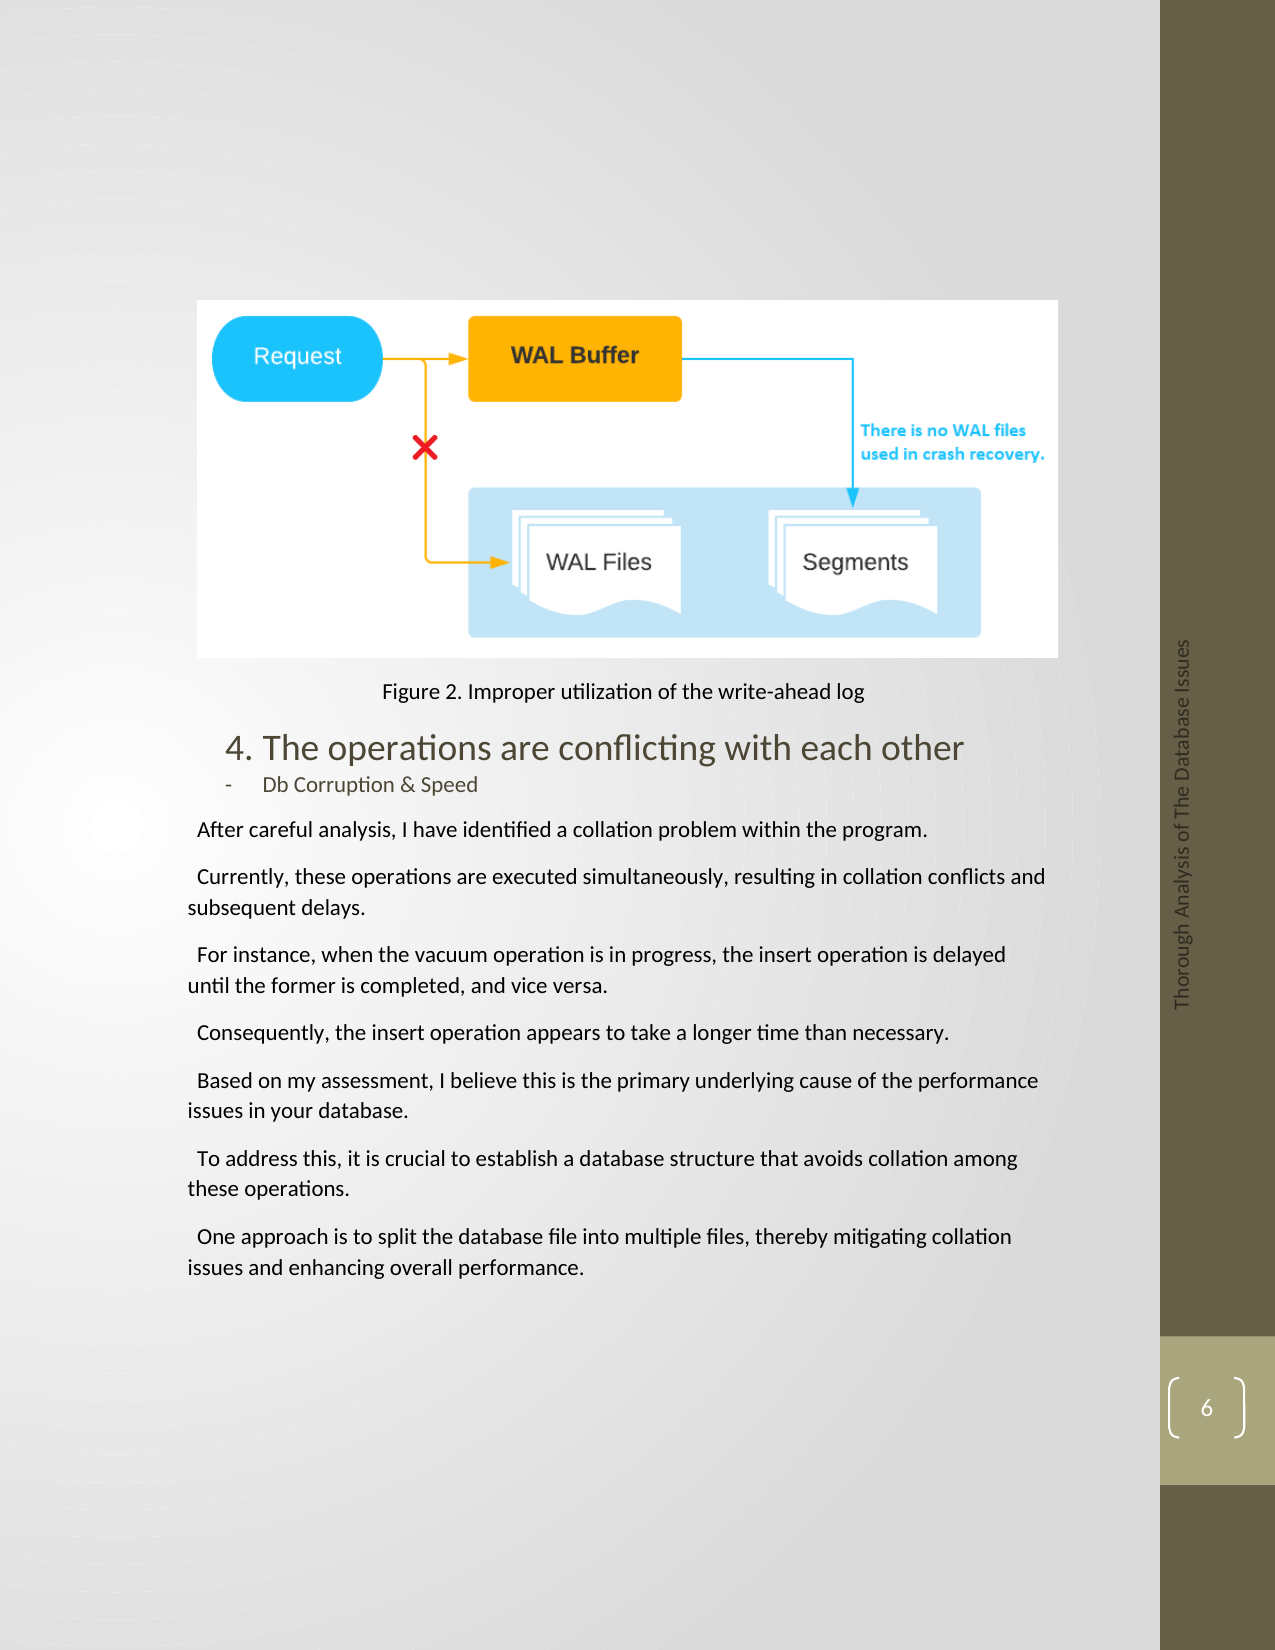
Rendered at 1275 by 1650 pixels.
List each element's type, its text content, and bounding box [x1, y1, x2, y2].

text Currently, these operations are executed simultaneously, resulting in collation conflicts and subsequent delays. [187, 862, 1050, 921]
text For instance, when the vacuum operation is in progress, the insert operation is delayed until the former is completed, and vice versa. [187, 940, 1050, 999]
list Db Corruption & Speed [225, 770, 1050, 798]
list The operations are conflicting with each other [225, 724, 1050, 770]
text To address this, it is crucial to establish a database structure that avoids collation among these operations. [187, 1144, 1050, 1203]
text Based on my assessment, I believe this is the primary underlying cause of the performance issues in your database. [187, 1066, 1050, 1124]
picture [196, 300, 1059, 658]
text Figure 2. Improper utilization of the write-ahead log [187, 677, 1050, 705]
text Consequently, the insert operation appears to take a longer time than necessary. [187, 1018, 1050, 1046]
text After careful analysis, I have identified a collation problem within the program. [187, 815, 1050, 843]
text One approach is to split the database file into multiple files, thereby mitigating collation issues and enhancing overall performance. [187, 1222, 1050, 1281]
